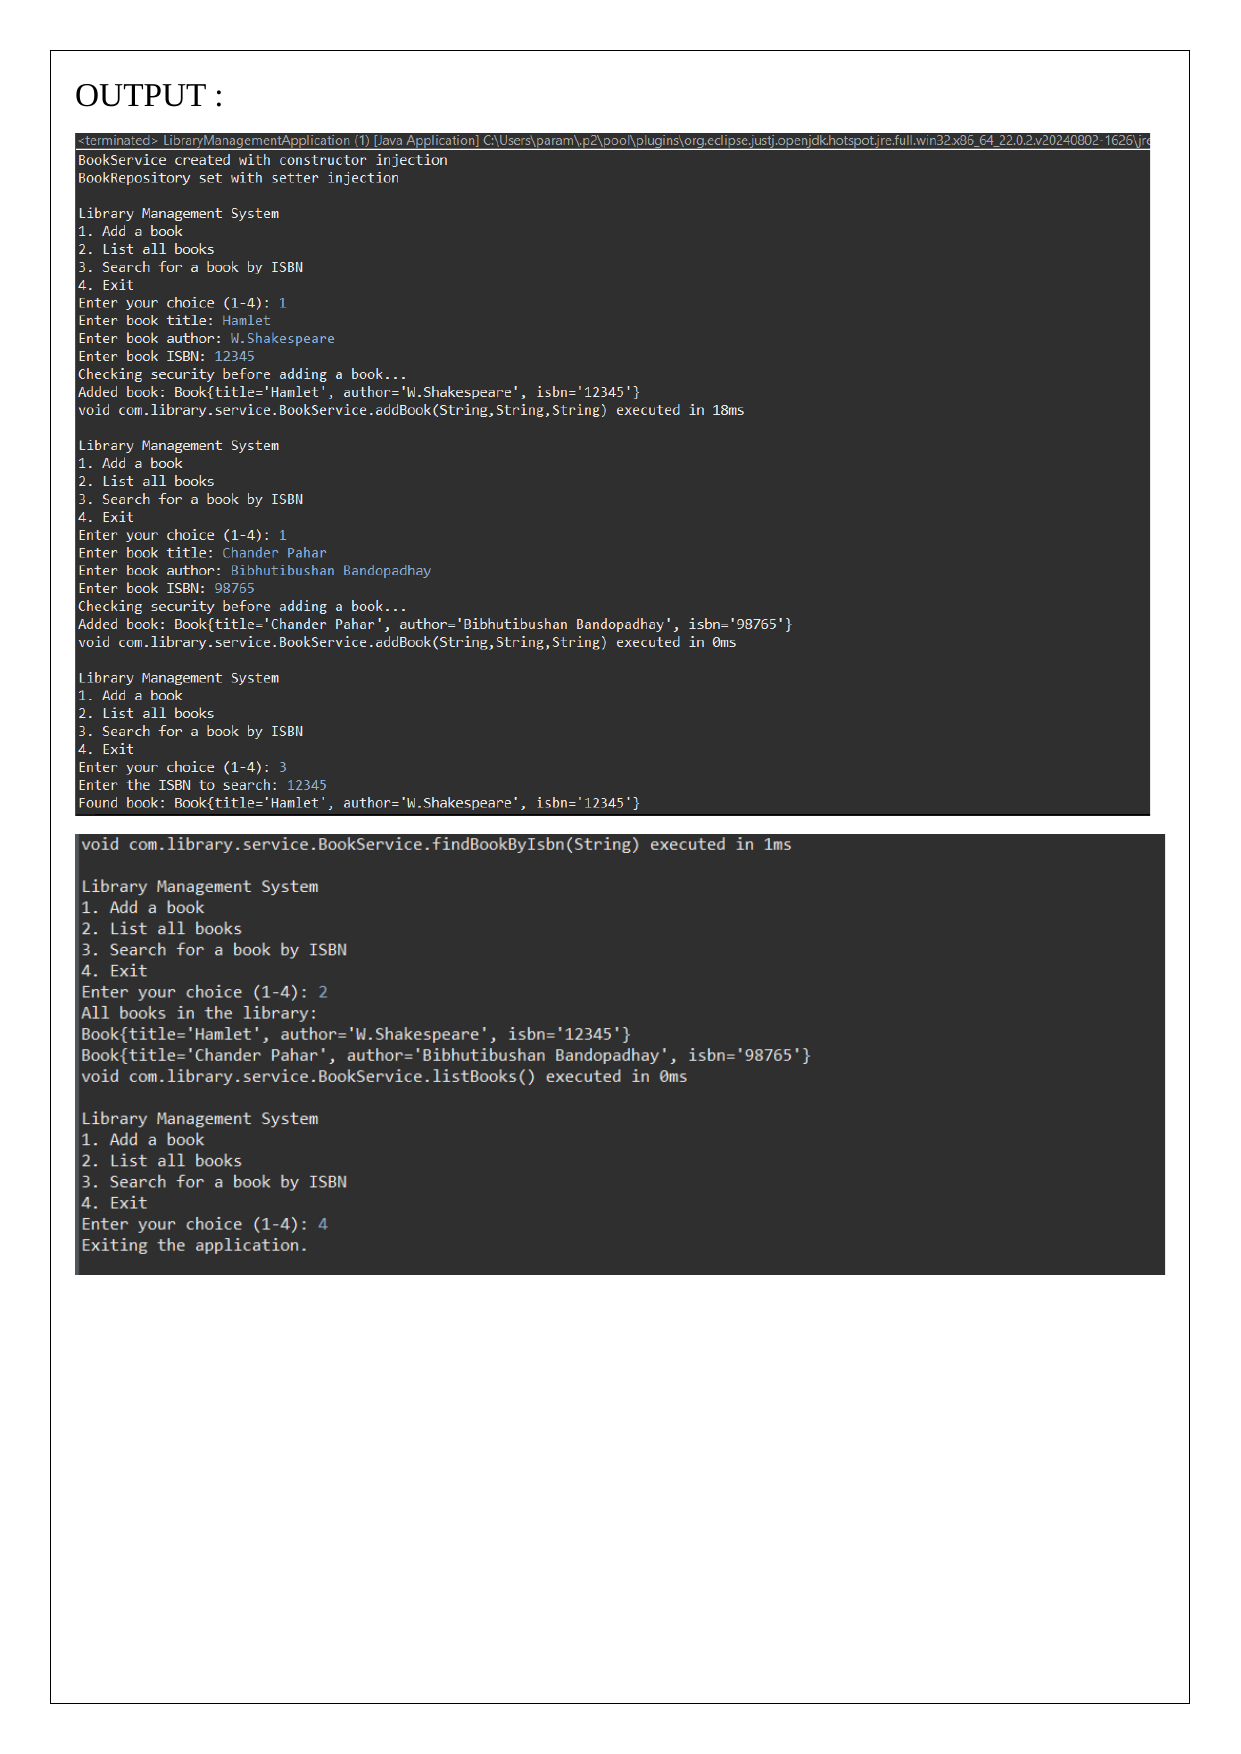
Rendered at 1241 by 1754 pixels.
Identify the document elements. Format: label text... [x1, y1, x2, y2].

picture [75, 834, 1166, 1275]
picture [75, 133, 1150, 816]
text OUTPUT : [75, 75, 1165, 113]
